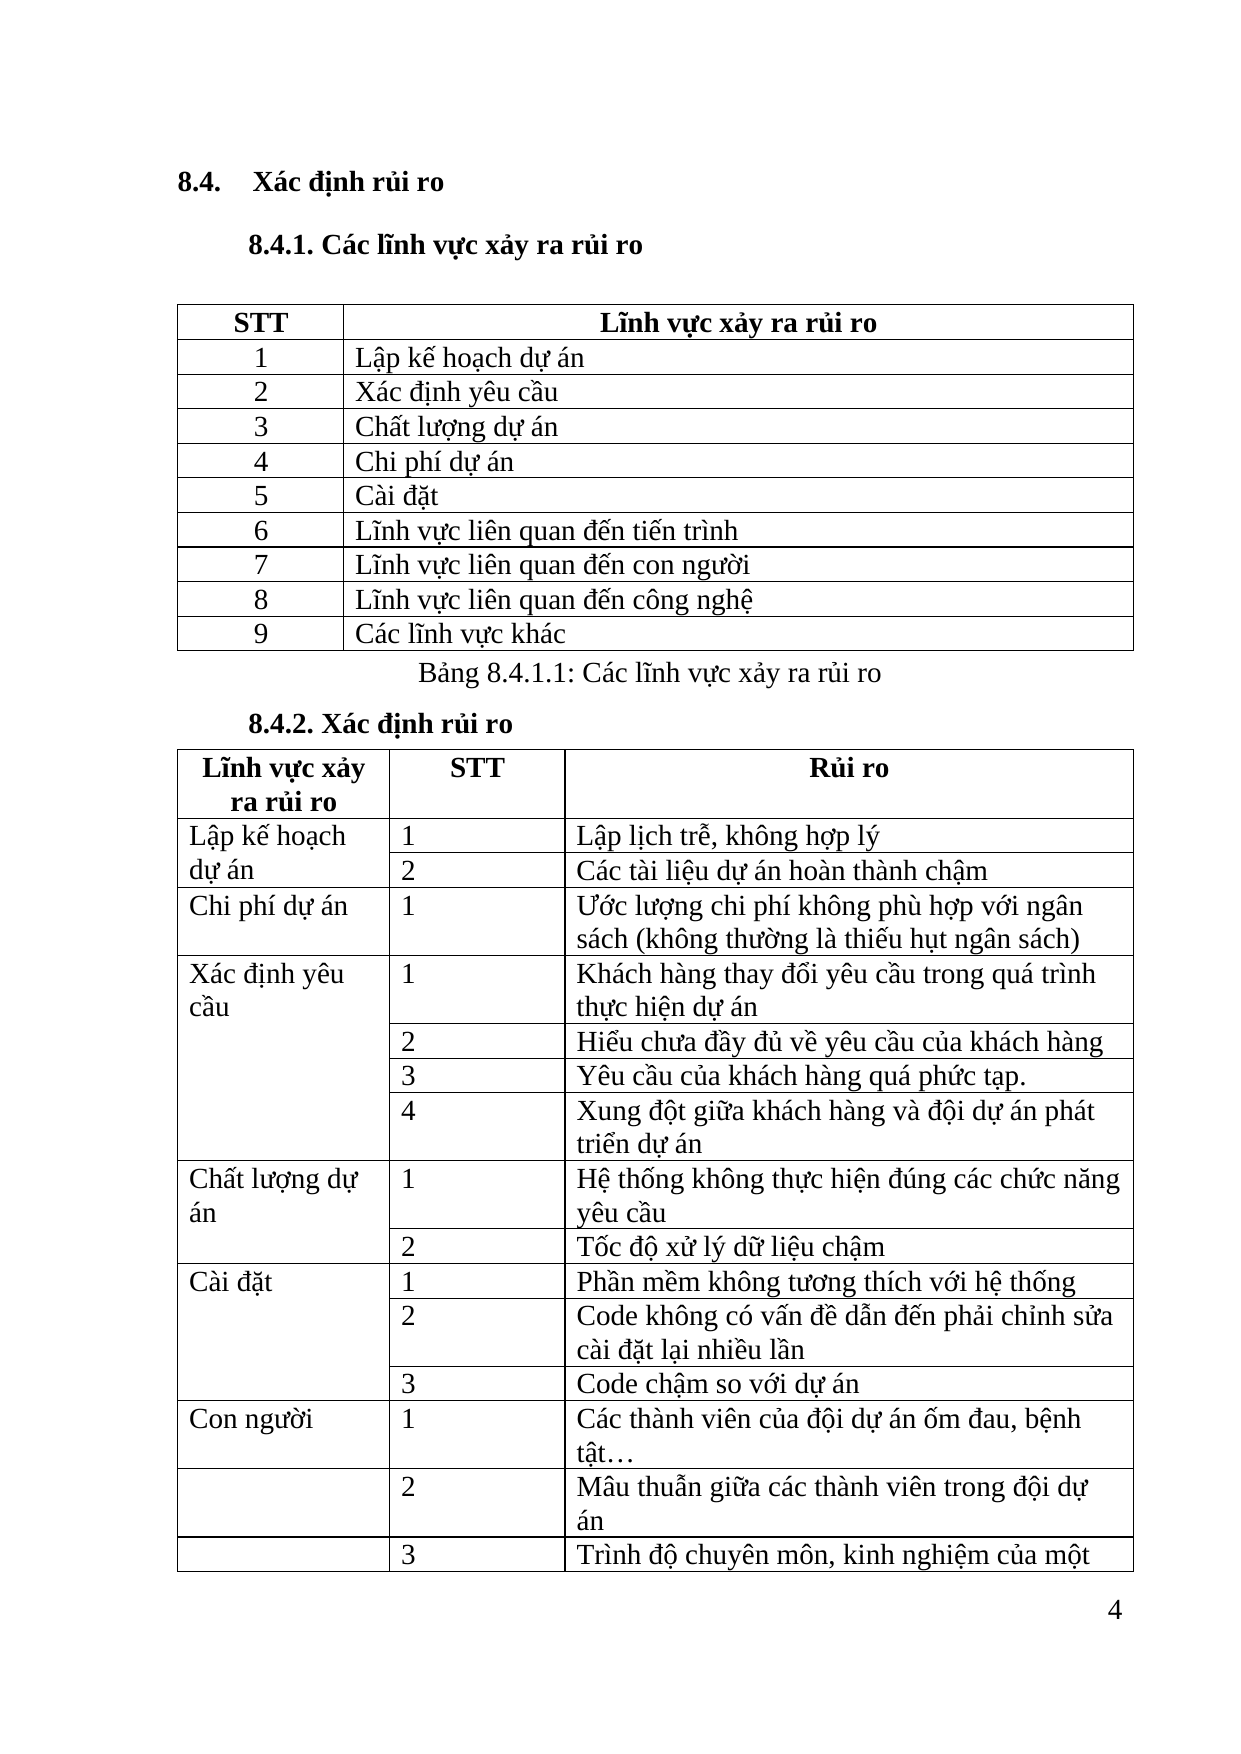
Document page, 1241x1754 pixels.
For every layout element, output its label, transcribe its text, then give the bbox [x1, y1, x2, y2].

table_cell Các tài liệu dự án hoàn thành chậm [566, 853, 1133, 887]
table_cell Lập kế hoạch dự án [344, 340, 1133, 373]
table_cell 1 [390, 1264, 564, 1297]
table_cell 9 [178, 617, 343, 650]
table_cell Lập lịch trễ, không hợp lý [566, 819, 1133, 852]
subtitle 8.4.1. Các lĩnh vực xảy ra rủi ro [248, 227, 1122, 261]
table_cell 2 [390, 853, 564, 887]
table_cell [178, 1469, 389, 1536]
table_cell Khách hàng thay đổi yêu cầu trong quá trình thực hiện dự án [566, 956, 1133, 1023]
table_cell Chất lượng dự án [178, 1161, 389, 1263]
subtitle Bảng 8.4.1.1: Các lĩnh vực xảy ra rủi ro [177, 655, 1122, 689]
table_cell Xung đột giữa khách hàng và đội dự án phát triển dự án [566, 1093, 1133, 1160]
table_cell 3 [390, 1059, 564, 1092]
table_cell 1 [390, 1401, 564, 1468]
table_cell Xác định yêu cầu [344, 375, 1133, 408]
table_cell 2 [390, 1299, 564, 1366]
table_cell 5 [178, 478, 343, 512]
table_cell Cài đặt [344, 478, 1133, 512]
table_cell [178, 1538, 389, 1571]
subtitle 8.4. Xác định rủi ro [177, 164, 1122, 198]
table_cell Hiểu chưa đầy đủ về yêu cầu của khách hàng [566, 1024, 1133, 1057]
table_cell Chi phí dự án [178, 888, 389, 955]
table_cell Code không có vấn đề dẫn đến phải chỉnh sửa cài đặt lại nhiều lần [566, 1299, 1133, 1366]
table_cell 1 [390, 888, 564, 955]
table_cell 2 [178, 375, 343, 408]
table_cell Lĩnh vực liên quan đến tiến trình [344, 513, 1133, 546]
table_header STT [390, 750, 564, 817]
table_cell Hệ thống không thực hiện đúng các chức năng yêu cầu [566, 1161, 1133, 1228]
table_cell Cài đặt [178, 1264, 389, 1400]
table_cell Lập kế hoạch dự án [178, 819, 389, 887]
table_cell 7 [178, 548, 343, 581]
table_cell 3 [178, 409, 343, 443]
table_header Rủi ro [566, 750, 1133, 817]
table_cell Lĩnh vực liên quan đến công nghệ [344, 582, 1133, 616]
table_cell 2 [390, 1469, 564, 1536]
table_cell Yêu cầu của khách hàng quá phức tạp. [566, 1059, 1133, 1092]
table_cell Chi phí dự án [344, 444, 1133, 477]
table_cell Xác định yêu cầu [178, 956, 389, 1160]
table_cell 3 [390, 1367, 564, 1400]
table_cell 1 [178, 340, 343, 373]
table_header Lĩnh vực xảy ra rủi ro [344, 305, 1133, 339]
table_cell 3 [390, 1538, 564, 1571]
table_cell Các lĩnh vực khác [344, 617, 1133, 650]
table_cell 2 [390, 1024, 564, 1057]
table_cell Các thành viên của đội dự án ốm đau, bệnh tật… [566, 1401, 1133, 1468]
table_cell 1 [390, 956, 564, 1023]
table_cell 4 [390, 1093, 564, 1160]
table_cell Lĩnh vực liên quan đến con người [344, 548, 1133, 581]
subtitle 8.4.2. Xác định rủi ro [248, 706, 1122, 739]
table_cell 6 [178, 513, 343, 546]
table_cell 1 [390, 819, 564, 852]
table_cell Con người [178, 1401, 389, 1468]
table_cell 8 [178, 582, 343, 616]
table_cell 4 [178, 444, 343, 477]
table_cell Chất lượng dự án [344, 409, 1133, 443]
table_cell Ước lượng chi phí không phù hợp với ngân sách (không thường là thiếu hụt ngân sách) [566, 888, 1133, 955]
table_header STT [178, 305, 343, 339]
table_cell Phần mềm không tương thích với hệ thống [566, 1264, 1133, 1297]
table_cell 2 [390, 1229, 564, 1263]
table_header Lĩnh vực xảy ra rủi ro [178, 750, 389, 817]
table_cell 1 [390, 1161, 564, 1228]
table_cell Mâu thuẫn giữa các thành viên trong đội dự án [566, 1469, 1133, 1536]
table_cell Tốc độ xử lý dữ liệu chậm [566, 1229, 1133, 1263]
table_cell Code chậm so với dự án [566, 1367, 1133, 1400]
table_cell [566, 1538, 1133, 1571]
